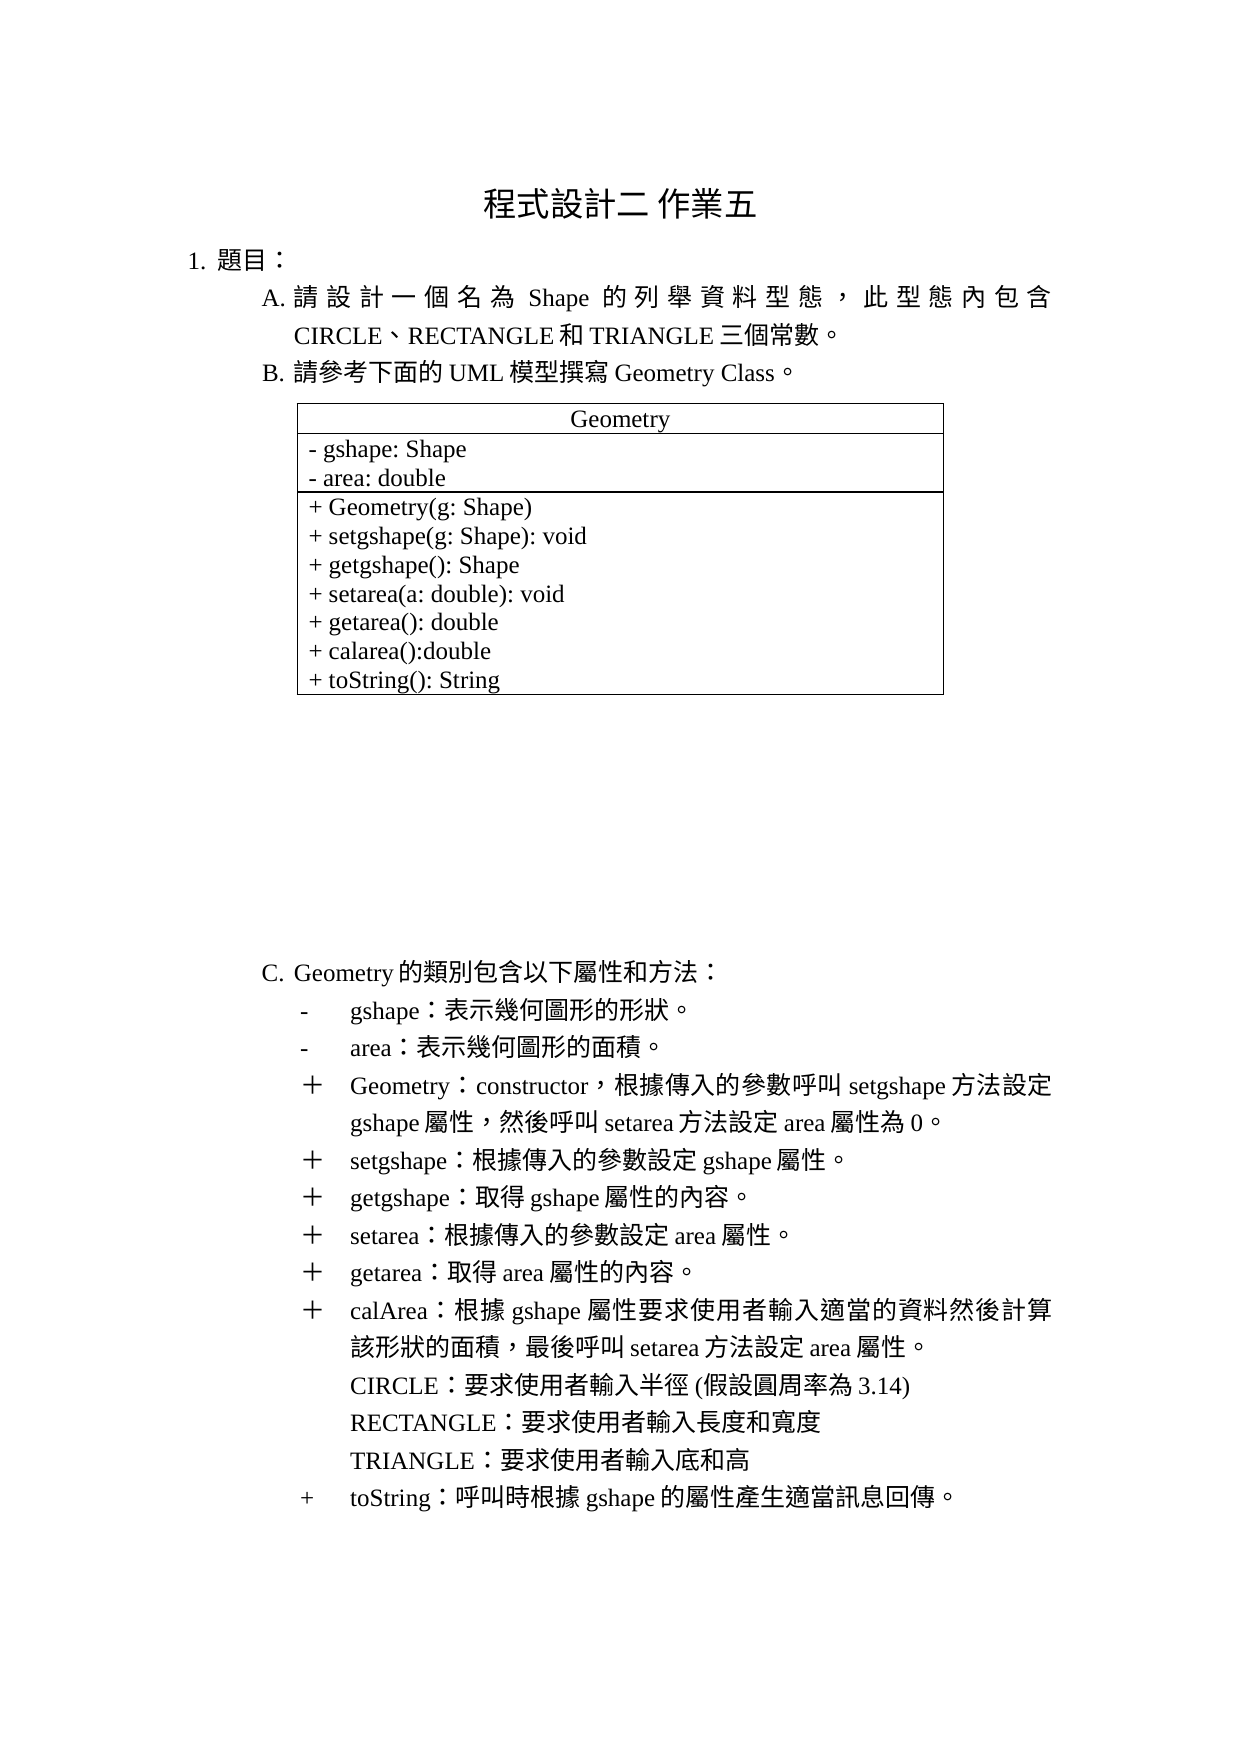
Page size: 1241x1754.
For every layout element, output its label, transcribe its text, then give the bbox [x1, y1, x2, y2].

list Geometry的類別包含以下屬性和方法： [261, 952, 1053, 989]
list 請設計一個名為Shape的列舉資料型態，此型態內包含CIRCLE、RECTANGLE和TRIANGLE三個常數。 [261, 277, 1053, 352]
table_cell - gshape: Shape - area: double [298, 434, 943, 491]
list setarea：根據傳入的參數設定area屬性。 [300, 1214, 1053, 1252]
list Geometry：constructor，根據傳入的參數呼叫setgshape方法設定gshape屬性，然後呼叫setarea方法設定area屬性為0。 [300, 1064, 1053, 1139]
table_cell + Geometry(g: Shape) + setgshape(g: Shape): void + getgshape(): Shape + setarea(a: double): void + getarea(): double + calarea():double + toString(): String [298, 493, 943, 694]
table_header Geometry [298, 404, 943, 433]
text RECTANGLE：要求使用者輸入長度和寬度 [350, 1402, 1053, 1439]
list calArea：根據gshape屬性要求使用者輸入適當的資料然後計算該形狀的面積，最後呼叫setarea方法設定area屬性。 [300, 1289, 1053, 1364]
text + toString：呼叫時根據gshape的屬性產生適當訊息回傳。 [300, 1477, 1053, 1514]
text TRIANGLE：要求使用者輸入底和高 [350, 1439, 1053, 1477]
list setgshape：根據傳入的參數設定gshape屬性。 [300, 1139, 1053, 1177]
list getgshape：取得gshape屬性的內容。 [300, 1177, 1053, 1214]
list gshape：表示幾何圖形的形狀。 [300, 989, 1053, 1027]
text CIRCLE：要求使用者輸入半徑 (假設圓周率為3.14) [350, 1364, 1053, 1402]
list 題目： [187, 239, 1053, 277]
list area：表示幾何圖形的面積。 [300, 1027, 1053, 1064]
list 請參考下面的UML模型撰寫Geometry Class。 [262, 352, 1053, 389]
list getarea：取得area屬性的內容。 [300, 1252, 1053, 1289]
text 程式設計二 作業五 [187, 164, 1053, 239]
